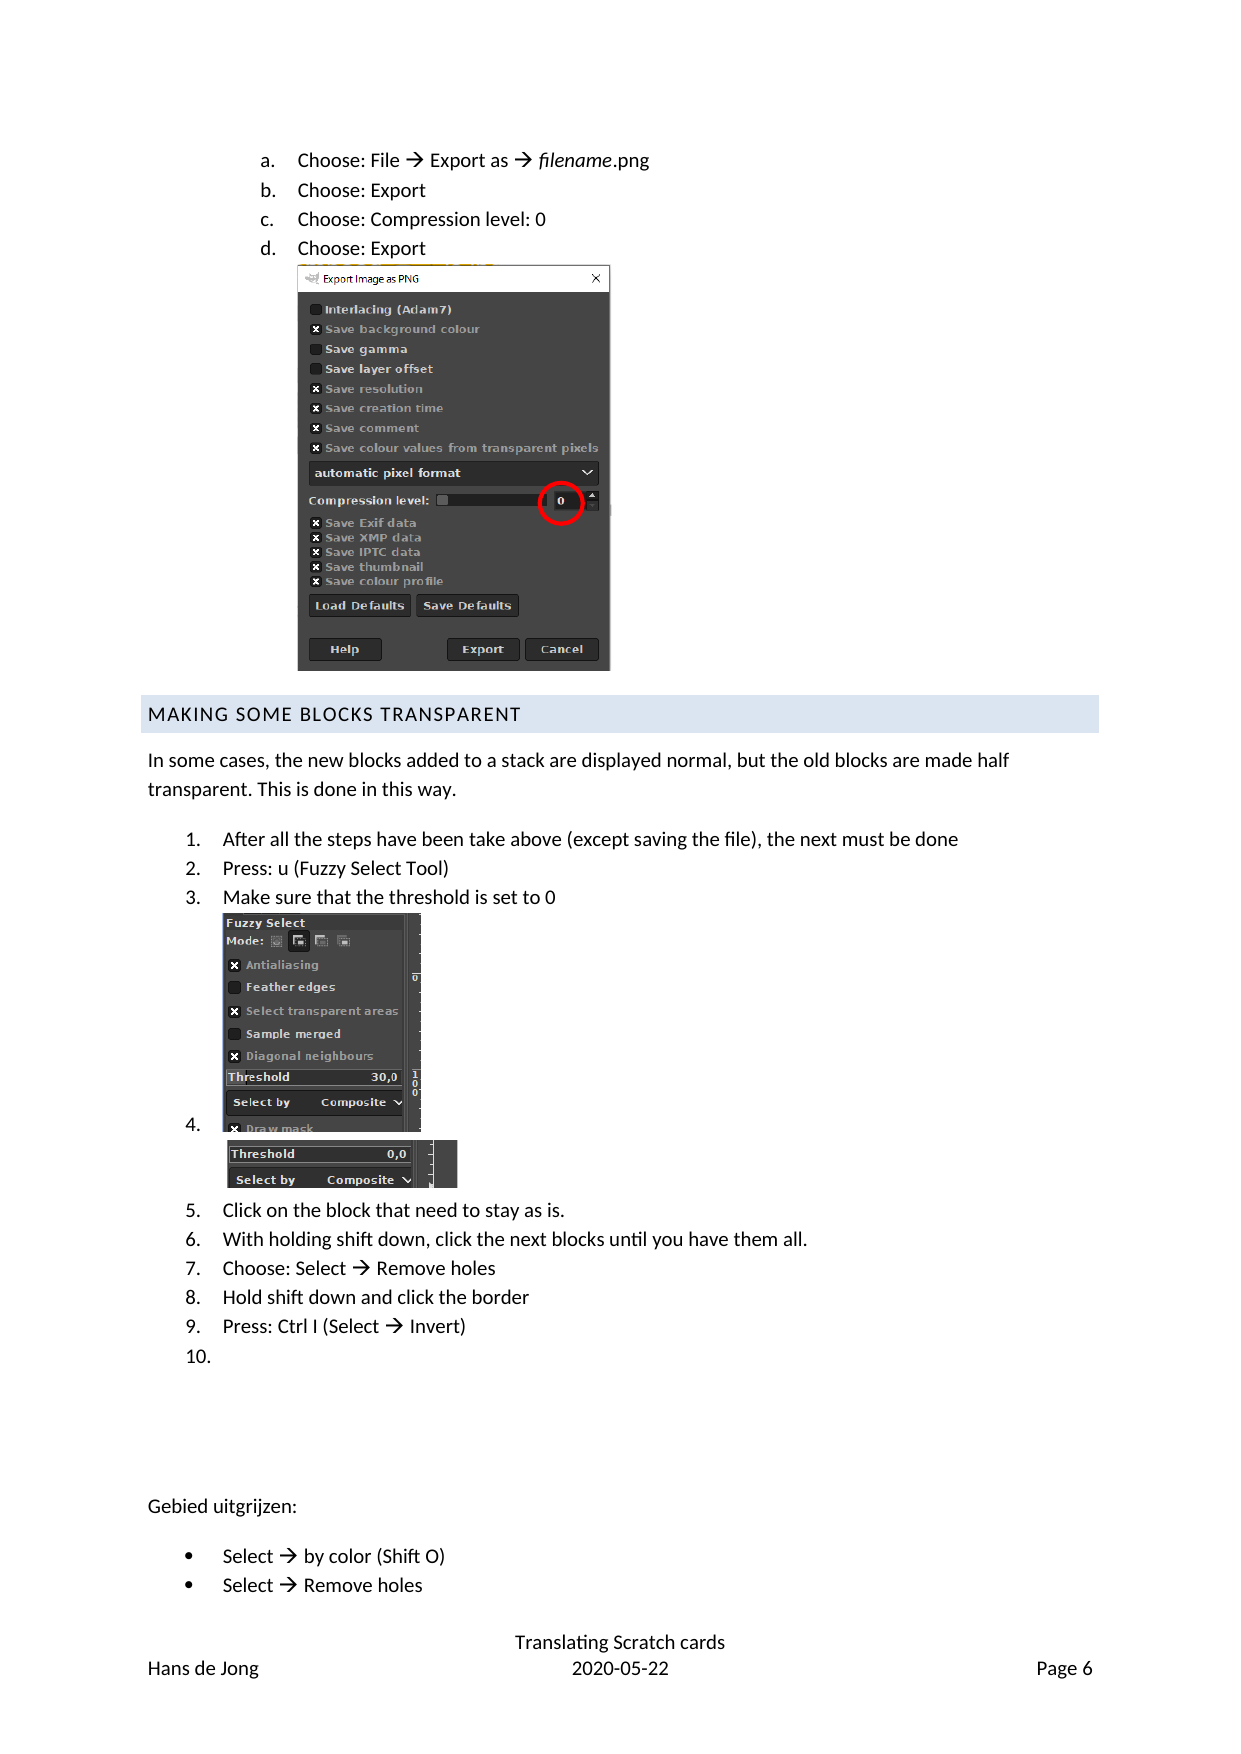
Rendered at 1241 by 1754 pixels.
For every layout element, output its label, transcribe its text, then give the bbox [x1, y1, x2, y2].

list Hold shift down and click the border [185, 1284, 1093, 1310]
picture [222, 913, 421, 1132]
list With holding shift down, click the next blocks until you have them all. [185, 1226, 1093, 1252]
list Choose: File Export as filename.png [260, 148, 1093, 173]
subtitle Making some blocks transparent [148, 701, 1093, 727]
text Gebied uitgrijzen: [148, 1493, 1093, 1518]
picture [227, 1140, 458, 1188]
list Choose: Select Remove holes [185, 1255, 1093, 1281]
list Press: u (Fuzzy Select Tool) [185, 855, 1093, 881]
list Press: Ctrl I (Select Invert) [185, 1314, 1093, 1339]
list Select by color (Shift O) [185, 1543, 1093, 1568]
list Click on the block that need to stay as is. [185, 1197, 1093, 1222]
list Choose: Compression level: 0 [260, 206, 1093, 231]
list After all the steps have been take above (except saving the file), the next must be done [185, 826, 1093, 852]
picture [297, 264, 612, 671]
list Choose: Export [260, 177, 1093, 202]
text In some cases, the new blocks added to a stack are displayed normal, but the old blocks are made half transparent. This is done in this way. [148, 747, 1093, 802]
list Select Remove holes [185, 1572, 1093, 1597]
list Make sure that the threshold is set to 0 [185, 884, 1093, 910]
